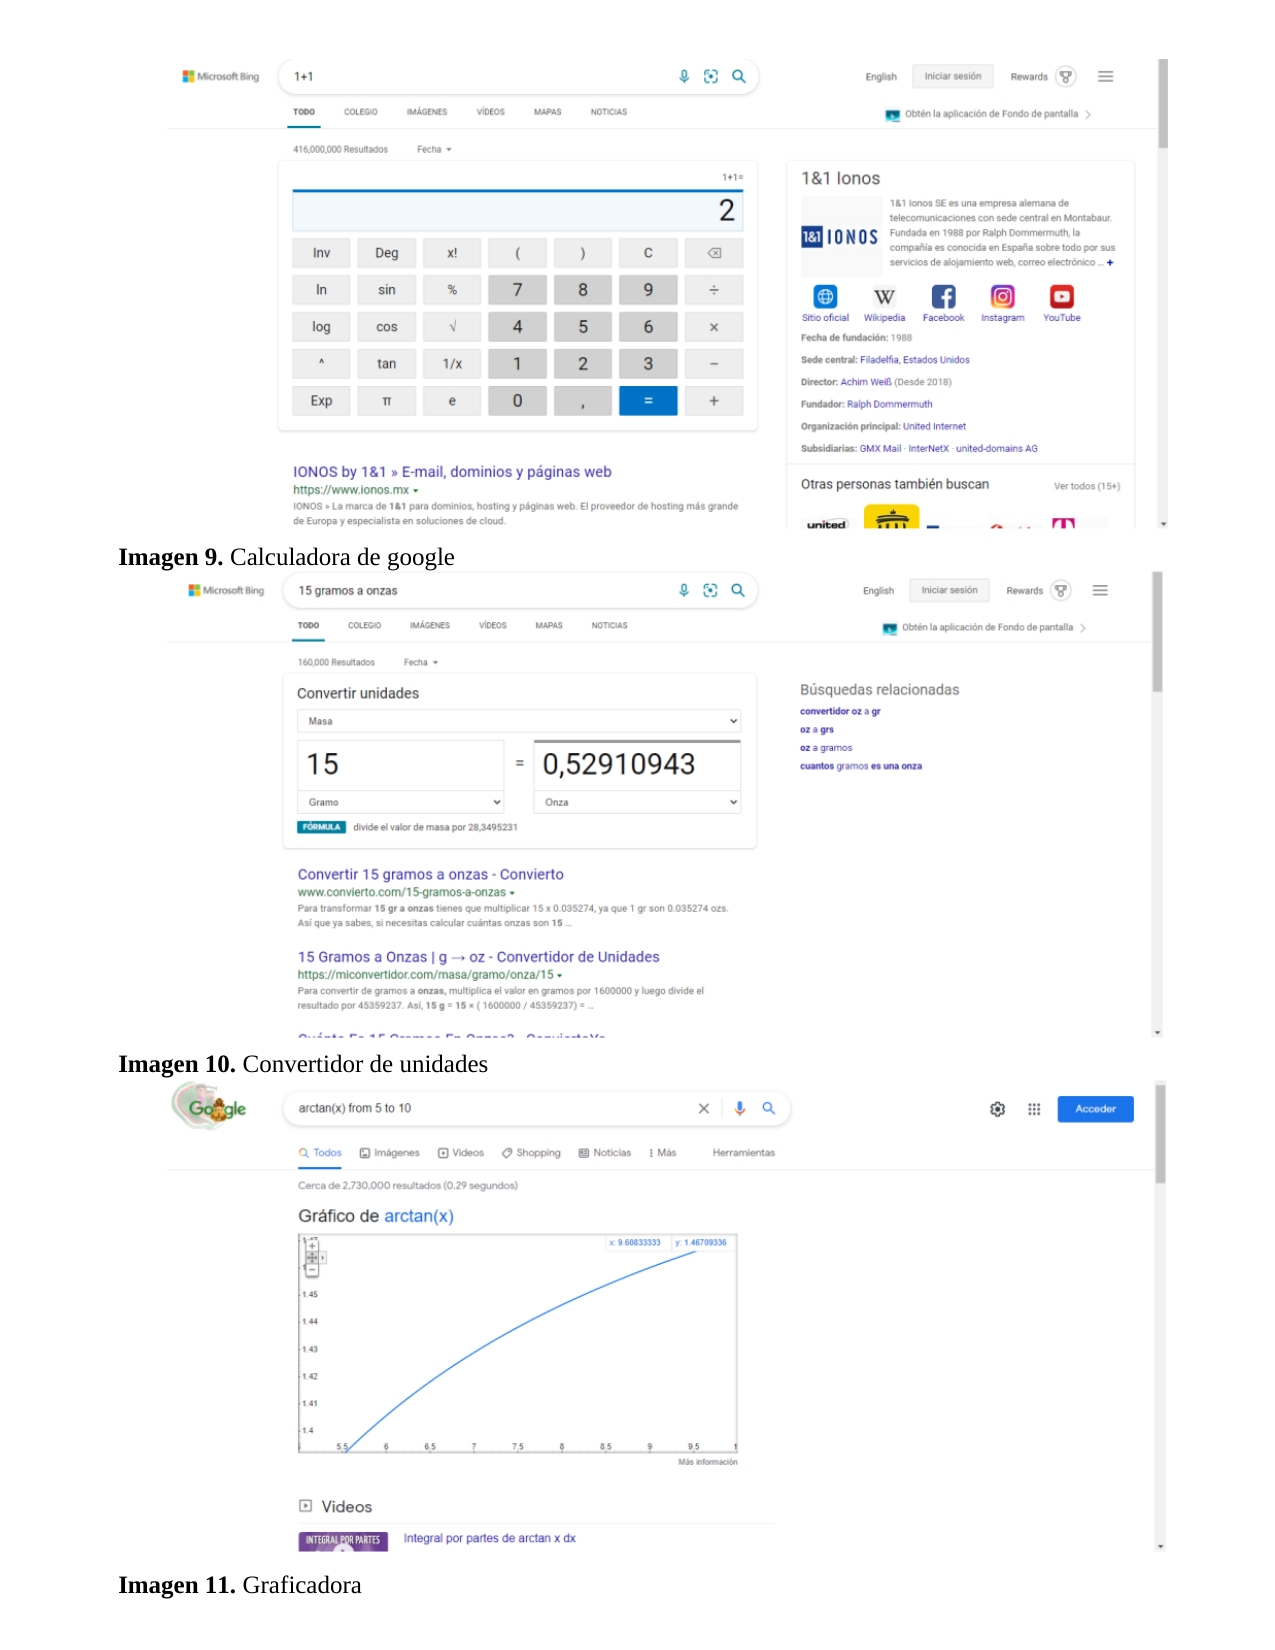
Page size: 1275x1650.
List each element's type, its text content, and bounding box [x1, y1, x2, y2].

picture [118, 1078, 1204, 1571]
text Imagen 9. Calculadora de google [118, 542, 1205, 571]
picture [118, 59, 1204, 543]
text Imagen 11. Graficadora [118, 1570, 1205, 1599]
text Imagen 10. Convertidor de unidades [118, 1049, 1205, 1078]
picture [118, 571, 1204, 1050]
